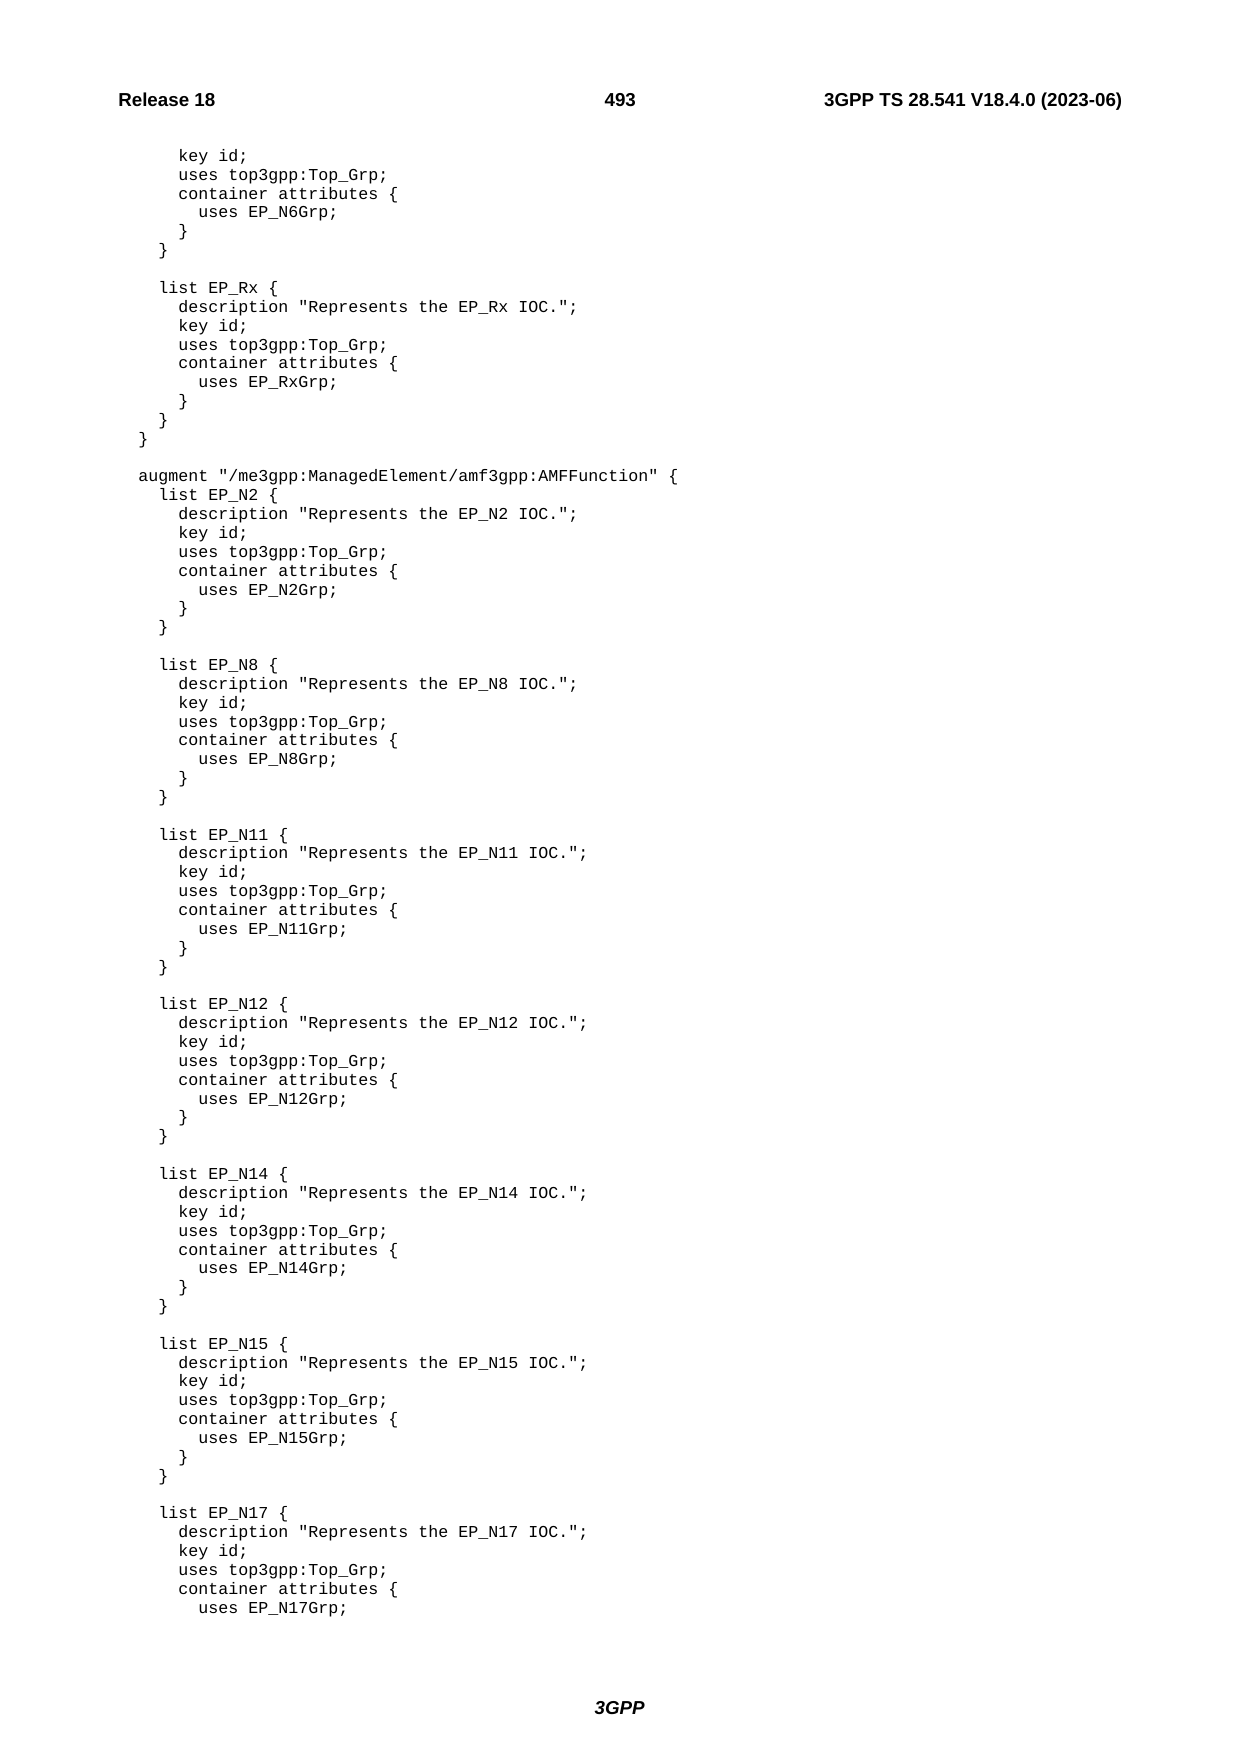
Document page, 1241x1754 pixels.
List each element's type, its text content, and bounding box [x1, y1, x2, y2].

text uses EP_N6Grp; [118, 204, 1122, 223]
text description "Represents the EP_N12 IOC."; [118, 1015, 1122, 1034]
text uses EP_N2Grp; [118, 581, 1122, 600]
text } [118, 770, 1122, 788]
text list EP_N8 { [118, 657, 1122, 675]
text uses EP_N17Grp; [118, 1599, 1122, 1618]
text key id; [118, 694, 1122, 713]
text container attributes { [118, 1071, 1122, 1090]
text uses top3gpp:Top_Grp; [118, 543, 1122, 562]
text } [118, 242, 1122, 261]
text } [118, 600, 1122, 619]
text key id; [118, 864, 1122, 883]
text uses top3gpp:Top_Grp; [118, 713, 1122, 732]
text } [118, 411, 1122, 430]
text container attributes { [118, 562, 1122, 581]
text container attributes { [118, 732, 1122, 751]
text } [118, 788, 1122, 807]
text uses EP_N14Grp; [118, 1260, 1122, 1279]
text uses top3gpp:Top_Grp; [118, 1562, 1122, 1580]
text description "Represents the EP_Rx IOC."; [118, 298, 1122, 317]
text description "Represents the EP_N2 IOC."; [118, 506, 1122, 524]
text uses top3gpp:Top_Grp; [118, 1052, 1122, 1071]
text uses top3gpp:Top_Grp; [118, 336, 1122, 355]
text augment "/me3gpp:ManagedElement/amf3gpp:AMFFunction" { [118, 468, 1122, 487]
text description "Represents the EP_N8 IOC."; [118, 675, 1122, 694]
text uses EP_N8Grp; [118, 751, 1122, 770]
text } [118, 393, 1122, 411]
text key id; [118, 1203, 1122, 1222]
text } [118, 430, 1122, 449]
text uses top3gpp:Top_Grp; [118, 883, 1122, 902]
text list EP_N11 { [118, 826, 1122, 845]
text uses EP_N11Grp; [118, 921, 1122, 939]
text container attributes { [118, 355, 1122, 374]
text key id; [118, 1543, 1122, 1562]
text uses top3gpp:Top_Grp; [118, 1392, 1122, 1411]
text uses EP_RxGrp; [118, 374, 1122, 393]
text } [118, 223, 1122, 242]
text list EP_Rx { [118, 279, 1122, 298]
text } [118, 939, 1122, 958]
text description "Represents the EP_N15 IOC."; [118, 1354, 1122, 1373]
text list EP_N2 { [118, 487, 1122, 506]
text } [118, 1448, 1122, 1467]
text key id; [118, 524, 1122, 543]
text } [118, 1128, 1122, 1147]
text list EP_N12 { [118, 996, 1122, 1015]
text list EP_N15 { [118, 1335, 1122, 1354]
text key id; [118, 317, 1122, 336]
text key id; [118, 1373, 1122, 1392]
text description "Represents the EP_N17 IOC."; [118, 1524, 1122, 1543]
text } [118, 1109, 1122, 1128]
text } [118, 619, 1122, 638]
text } [118, 1467, 1122, 1486]
text description "Represents the EP_N11 IOC."; [118, 845, 1122, 864]
text } [118, 1298, 1122, 1316]
text container attributes { [118, 1580, 1122, 1599]
text container attributes { [118, 1241, 1122, 1260]
text key id; [118, 1034, 1122, 1052]
text list EP_N17 { [118, 1505, 1122, 1524]
text list EP_N14 { [118, 1166, 1122, 1184]
text } [118, 1279, 1122, 1298]
text description "Represents the EP_N14 IOC."; [118, 1184, 1122, 1203]
text container attributes { [118, 1411, 1122, 1429]
text container attributes { [118, 185, 1122, 204]
text uses EP_N12Grp; [118, 1090, 1122, 1109]
text container attributes { [118, 902, 1122, 921]
text } [118, 958, 1122, 977]
text uses top3gpp:Top_Grp; [118, 166, 1122, 185]
text key id; [118, 147, 1122, 166]
text uses EP_N15Grp; [118, 1429, 1122, 1448]
text uses top3gpp:Top_Grp; [118, 1222, 1122, 1241]
